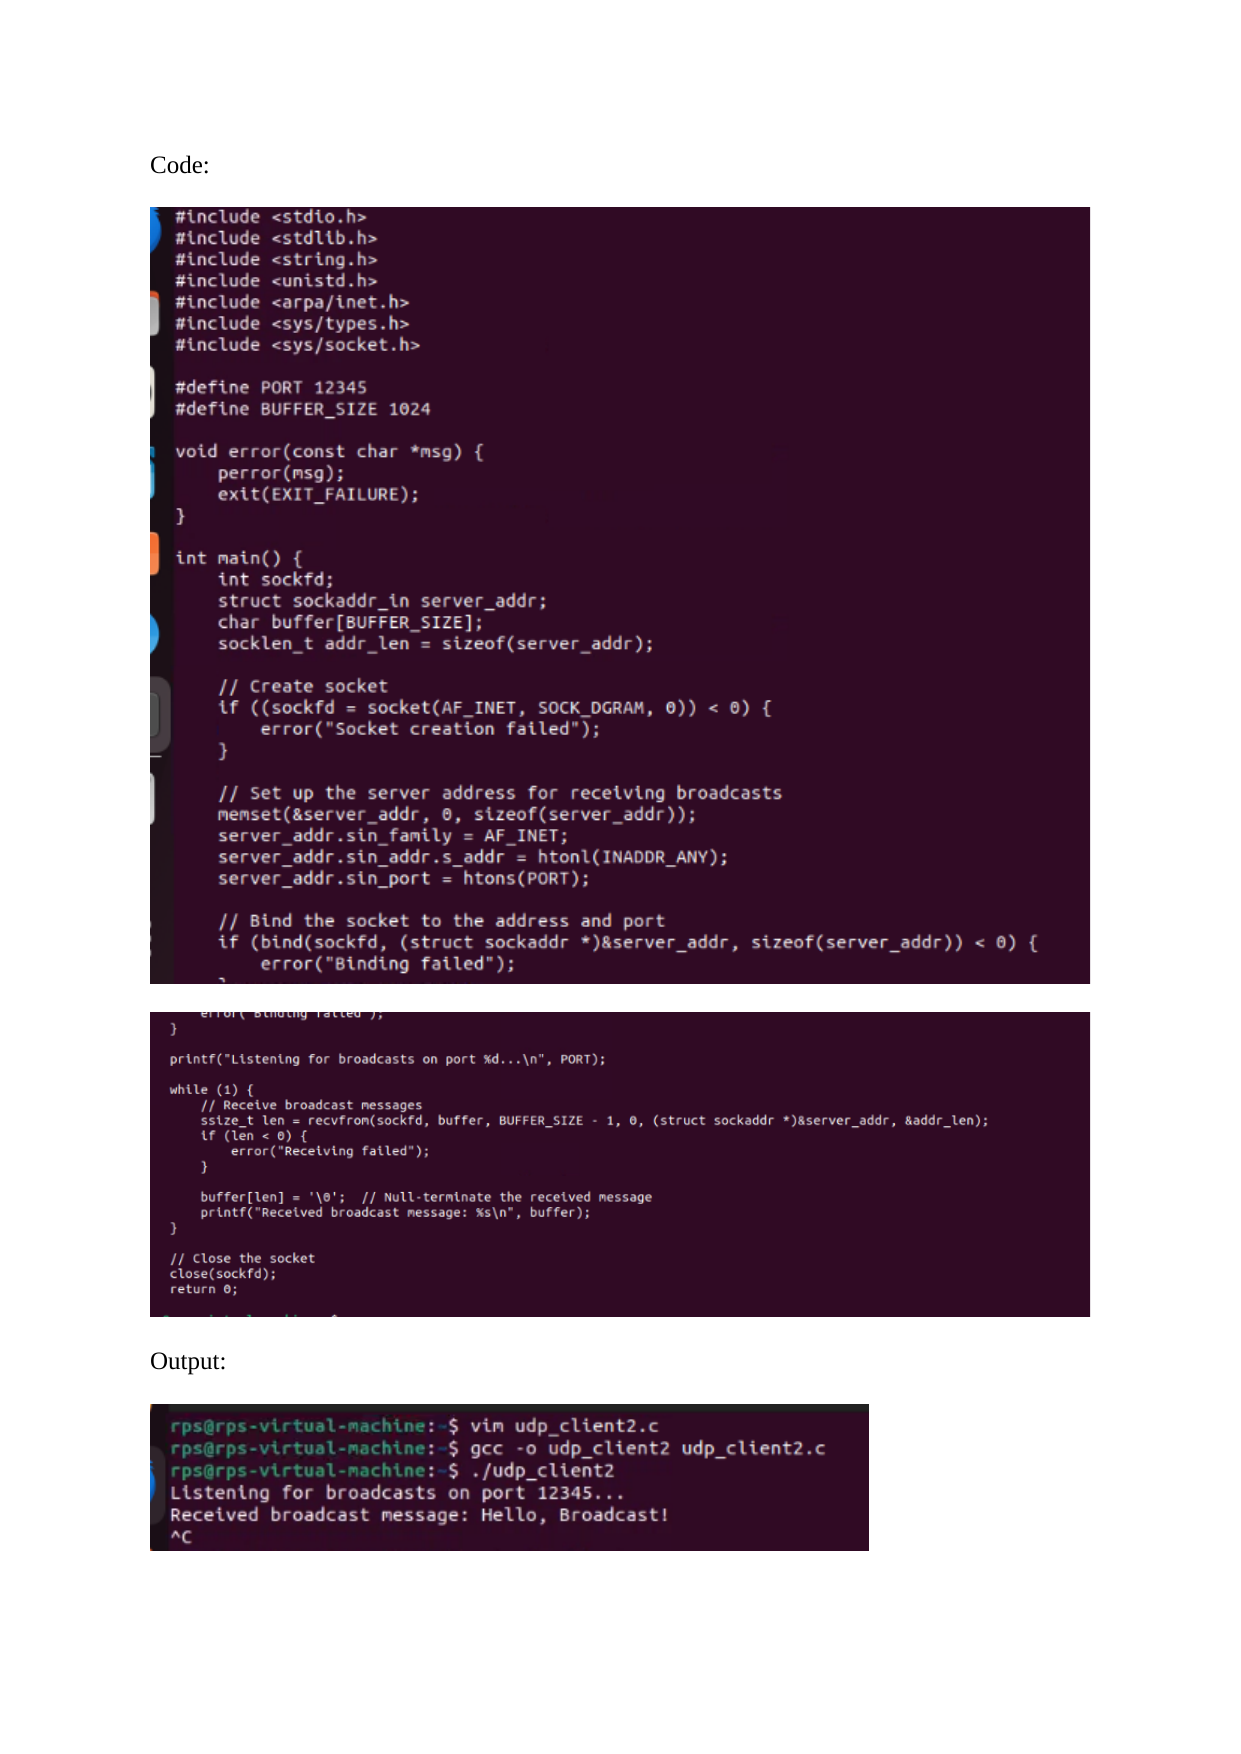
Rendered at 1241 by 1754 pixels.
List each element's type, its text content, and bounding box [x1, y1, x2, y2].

picture [150, 1404, 869, 1551]
picture [150, 207, 1091, 984]
picture [150, 1012, 1091, 1317]
text Code: [150, 150, 1090, 179]
text Output: [150, 1346, 1090, 1375]
